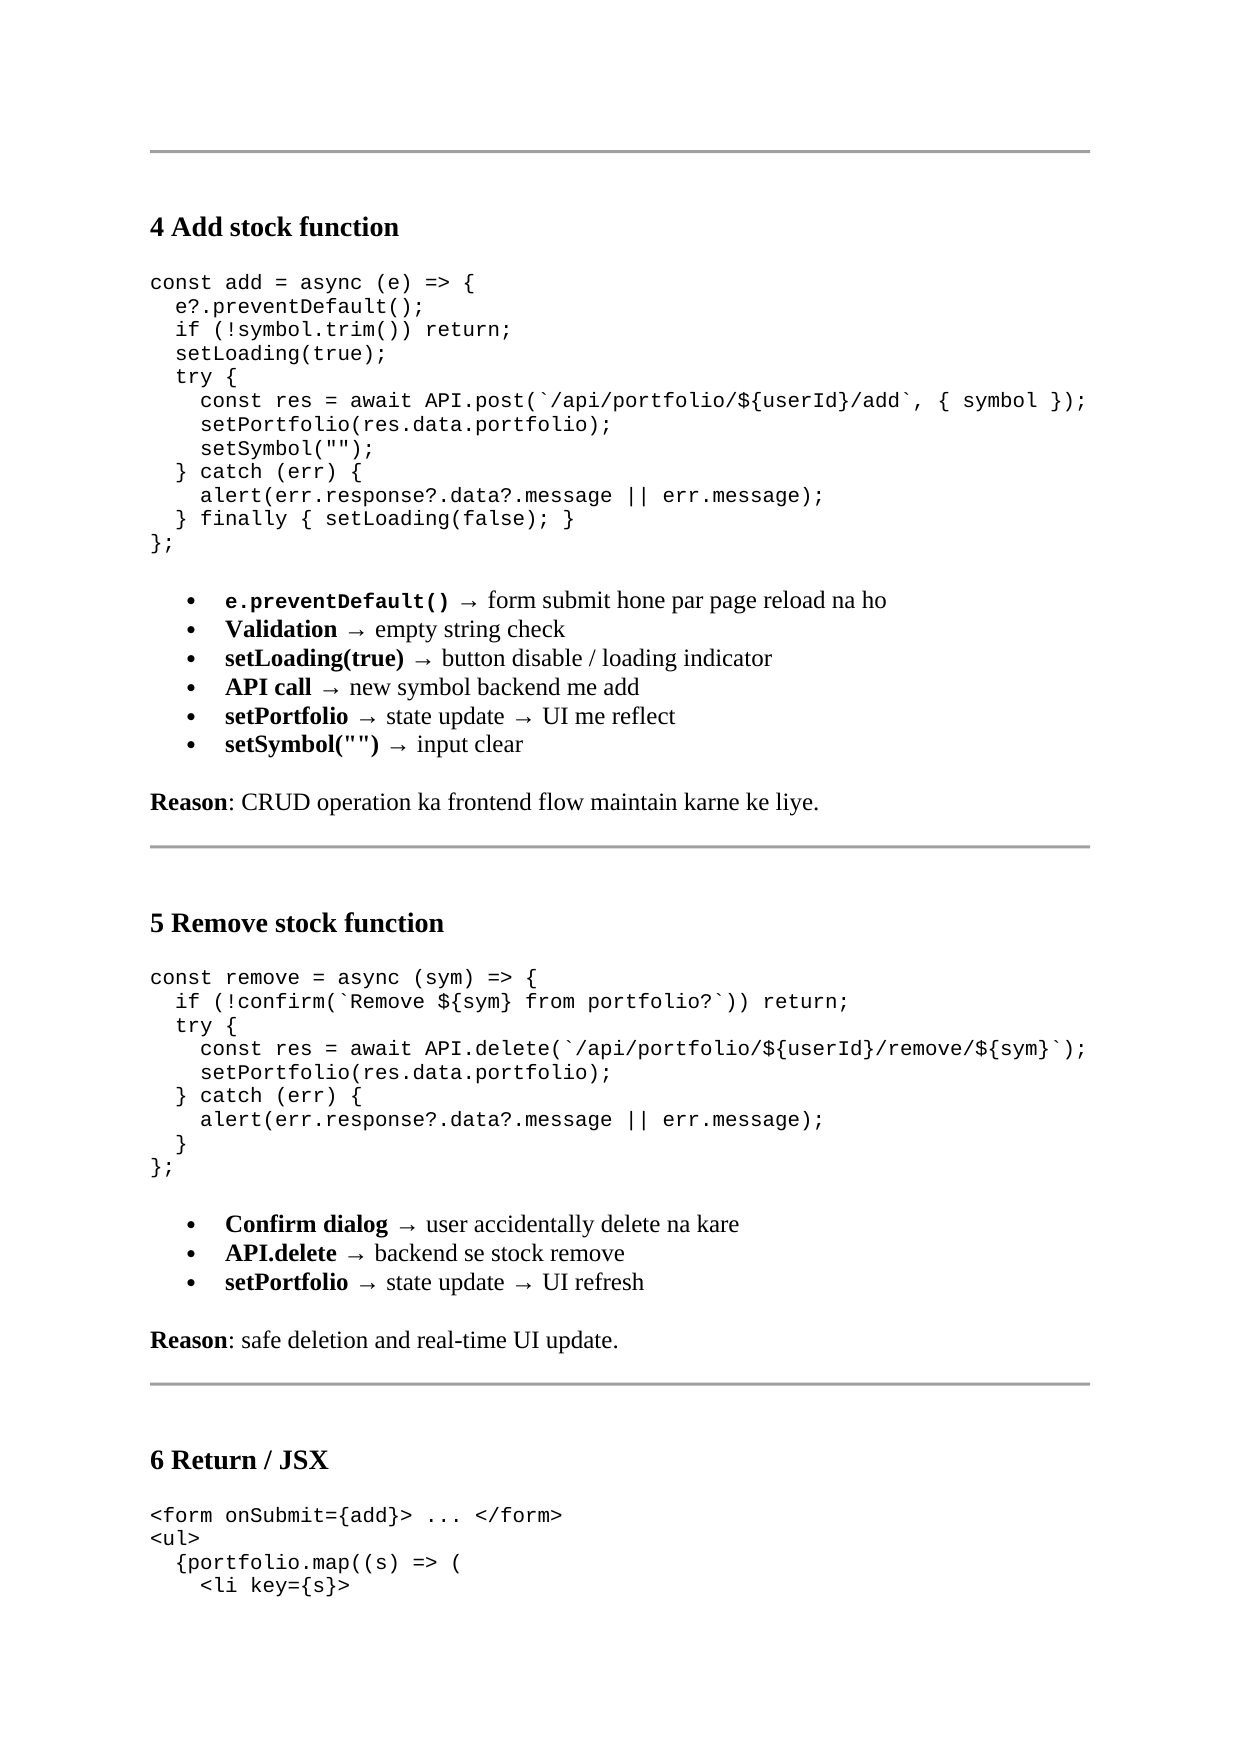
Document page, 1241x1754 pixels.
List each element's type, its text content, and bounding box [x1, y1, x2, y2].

text <form onSubmit={add}> ... </form> [150, 1504, 1090, 1528]
text }; [150, 1156, 1090, 1180]
list API call → new symbol backend me add [187, 672, 1090, 701]
text {portfolio.map((s) => ( [150, 1552, 1090, 1576]
text const remove = async (sym) => { [150, 967, 1090, 991]
list setPortfolio → state update → UI refresh [187, 1267, 1090, 1296]
text const res = await API.delete(`/api/portfolio/${userId}/remove/${sym}`); [150, 1038, 1090, 1062]
text } finally { setLoading(false); } [150, 508, 1090, 532]
text setPortfolio(res.data.portfolio); [150, 1062, 1090, 1086]
list e.preventDefault() → form submit hone par page reload na ho [187, 585, 1090, 614]
text <ul> [150, 1528, 1090, 1552]
text e?.preventDefault(); [150, 296, 1090, 319]
text setSymbol(""); [150, 437, 1090, 461]
text alert(err.response?.data?.message || err.message); [150, 1109, 1090, 1133]
text } catch (err) { [150, 461, 1090, 485]
text try { [150, 1014, 1090, 1038]
list setPortfolio → state update → UI me reflect [187, 701, 1090, 729]
list API.delete → backend se stock remove [187, 1238, 1090, 1267]
text 5️ Remove stock function [150, 906, 1090, 938]
text if (!confirm(`Remove ${sym} from portfolio?`)) return; [150, 991, 1090, 1014]
list setSymbol("") → input clear [187, 729, 1090, 758]
list Confirm dialog → user accidentally delete na kare [187, 1209, 1090, 1238]
list setLoading(true) → button disable / loading indicator [187, 643, 1090, 672]
text <li key={s}> [150, 1576, 1090, 1599]
text if (!symbol.trim()) return; [150, 319, 1090, 343]
text alert(err.response?.data?.message || err.message); [150, 485, 1090, 508]
text 4️ Add stock function [150, 210, 1090, 243]
text }; [150, 532, 1090, 556]
text } catch (err) { [150, 1086, 1090, 1109]
text const res = await API.post(`/api/portfolio/${userId}/add`, { symbol }); [150, 390, 1090, 414]
text Reason: safe deletion and real-time UI update. [150, 1325, 1090, 1353]
text } [150, 1133, 1090, 1156]
text setLoading(true); [150, 343, 1090, 367]
text setPortfolio(res.data.portfolio); [150, 414, 1090, 437]
text Reason: CRUD operation ka frontend flow maintain karne ke liye. [150, 787, 1090, 816]
text const add = async (e) => { [150, 272, 1090, 296]
text try { [150, 367, 1090, 390]
list Validation → empty string check [187, 614, 1090, 643]
text 6️ Return / JSX [150, 1443, 1090, 1475]
